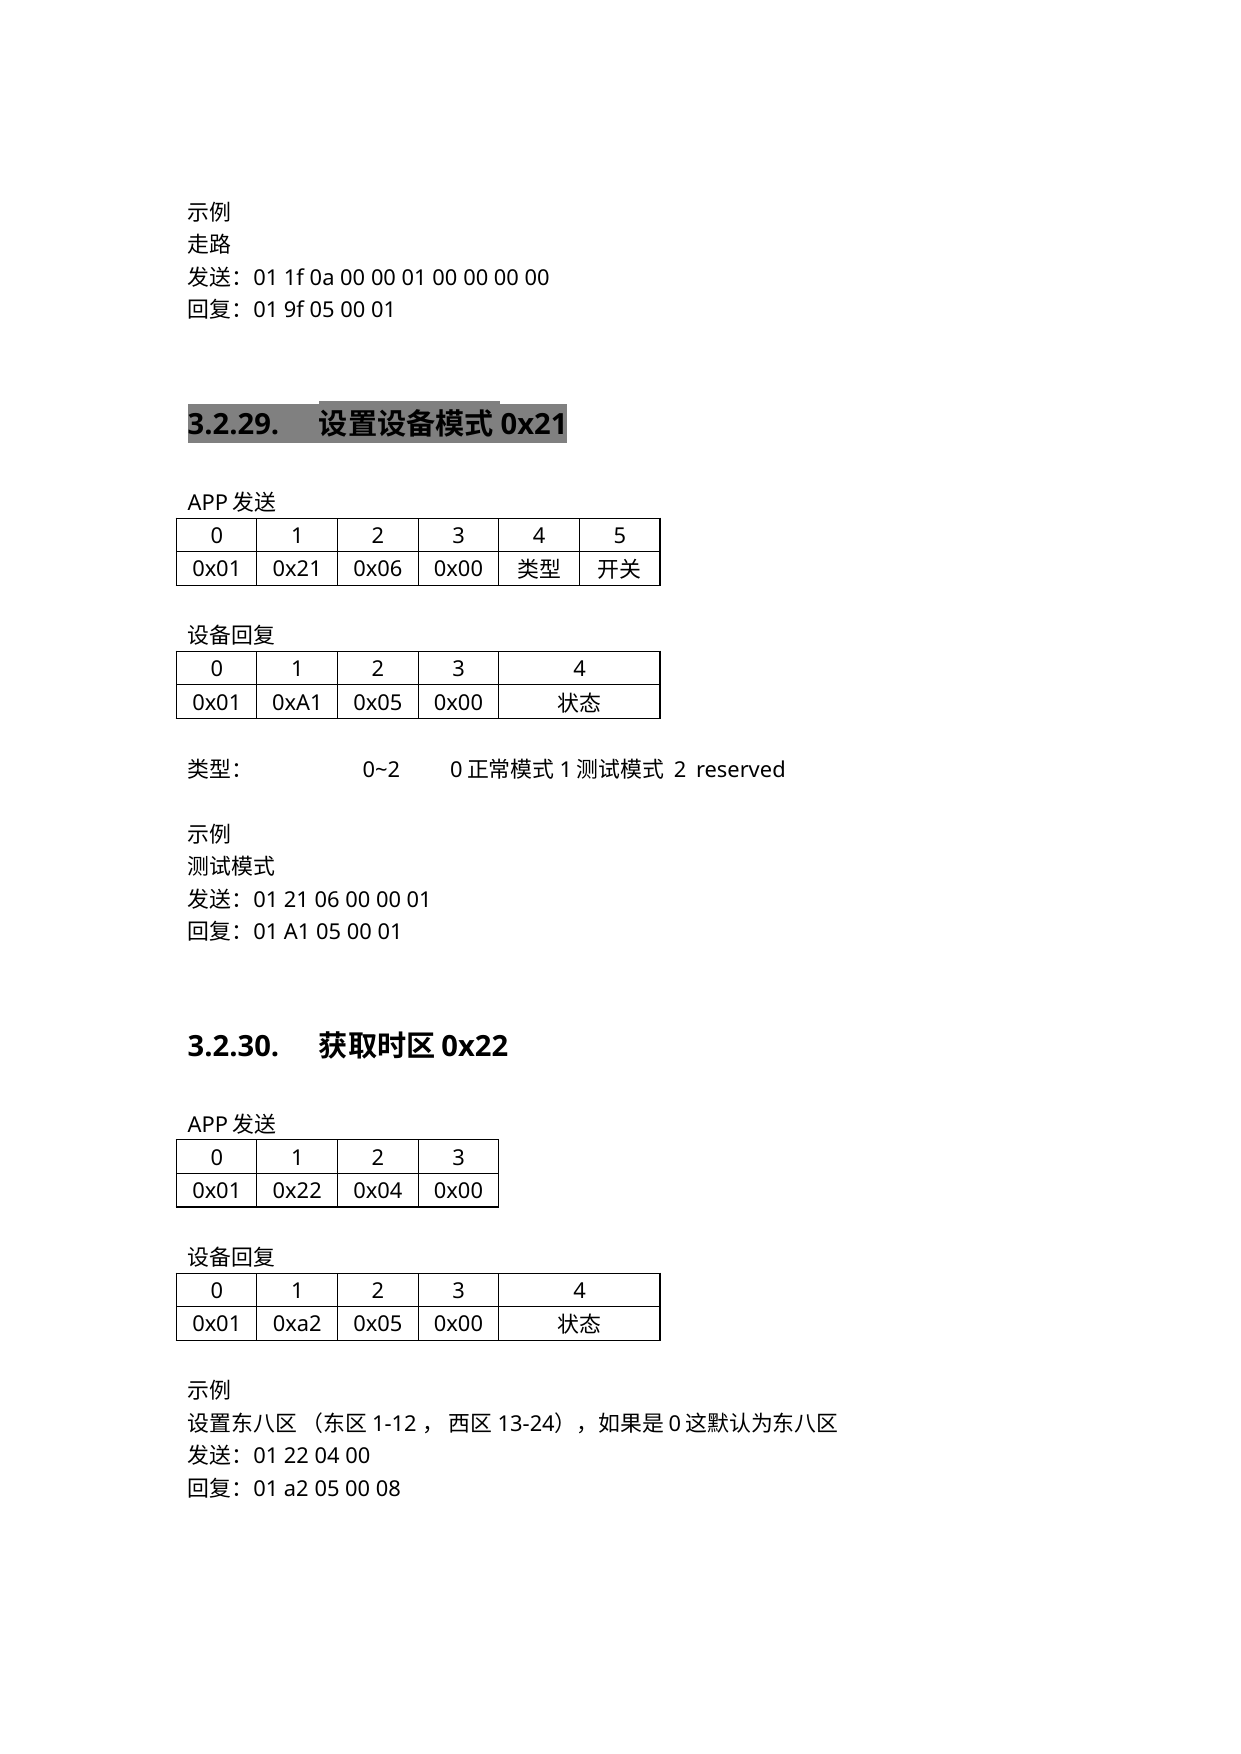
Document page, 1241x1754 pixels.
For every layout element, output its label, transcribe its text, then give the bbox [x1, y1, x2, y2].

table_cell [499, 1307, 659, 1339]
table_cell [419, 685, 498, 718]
text 回复：01 a2 05 00 08 [187, 1471, 1053, 1503]
text 发送：01 1f 0a 00 00 01 00 00 00 00 [187, 259, 1053, 292]
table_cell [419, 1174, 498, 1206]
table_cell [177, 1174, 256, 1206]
text 示例 [187, 194, 1053, 227]
text 示例 [187, 1373, 1053, 1406]
text 设置东八区 （东区1-12 ， 西区 13-24），如果是0这默认为东八区 [187, 1406, 1053, 1438]
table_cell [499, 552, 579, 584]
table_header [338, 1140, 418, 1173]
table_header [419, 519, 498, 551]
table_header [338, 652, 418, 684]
text 回复：01 A1 05 00 01 [187, 914, 1053, 946]
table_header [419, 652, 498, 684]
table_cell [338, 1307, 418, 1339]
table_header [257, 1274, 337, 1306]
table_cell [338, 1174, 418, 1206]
text 设备回复 [187, 1240, 1053, 1272]
text 测试模式 [187, 849, 1053, 881]
text 发送：01 22 04 00 [187, 1438, 1053, 1471]
text 示例 [187, 816, 1053, 849]
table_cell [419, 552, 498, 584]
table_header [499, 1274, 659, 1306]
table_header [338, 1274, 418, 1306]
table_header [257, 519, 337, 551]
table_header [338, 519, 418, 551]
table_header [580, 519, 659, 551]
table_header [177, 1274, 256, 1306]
subtitle 获取时区0x22 [187, 1011, 1053, 1076]
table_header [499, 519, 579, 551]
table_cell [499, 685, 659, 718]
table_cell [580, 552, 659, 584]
text APP发送 [187, 1107, 1053, 1139]
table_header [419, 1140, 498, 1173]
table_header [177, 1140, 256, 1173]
text 类型： 0~2 0正常模式 1测试模式 2 reserved [187, 751, 1053, 784]
text 发送：01 21 06 00 00 01 [187, 881, 1053, 914]
text APP发送 [187, 485, 1053, 517]
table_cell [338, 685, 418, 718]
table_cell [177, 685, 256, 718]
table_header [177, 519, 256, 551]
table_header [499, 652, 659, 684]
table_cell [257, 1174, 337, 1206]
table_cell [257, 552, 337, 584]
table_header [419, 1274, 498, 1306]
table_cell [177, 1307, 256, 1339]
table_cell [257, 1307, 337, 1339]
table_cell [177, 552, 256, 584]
text 走路 [187, 227, 1053, 259]
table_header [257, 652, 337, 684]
text 回复：01 9f 05 00 01 [187, 292, 1053, 324]
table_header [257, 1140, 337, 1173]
text 设备回复 [187, 618, 1053, 651]
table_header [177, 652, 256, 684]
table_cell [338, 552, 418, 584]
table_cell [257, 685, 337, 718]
subtitle 设置设备模式 0x21 [187, 389, 1053, 454]
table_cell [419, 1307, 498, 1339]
